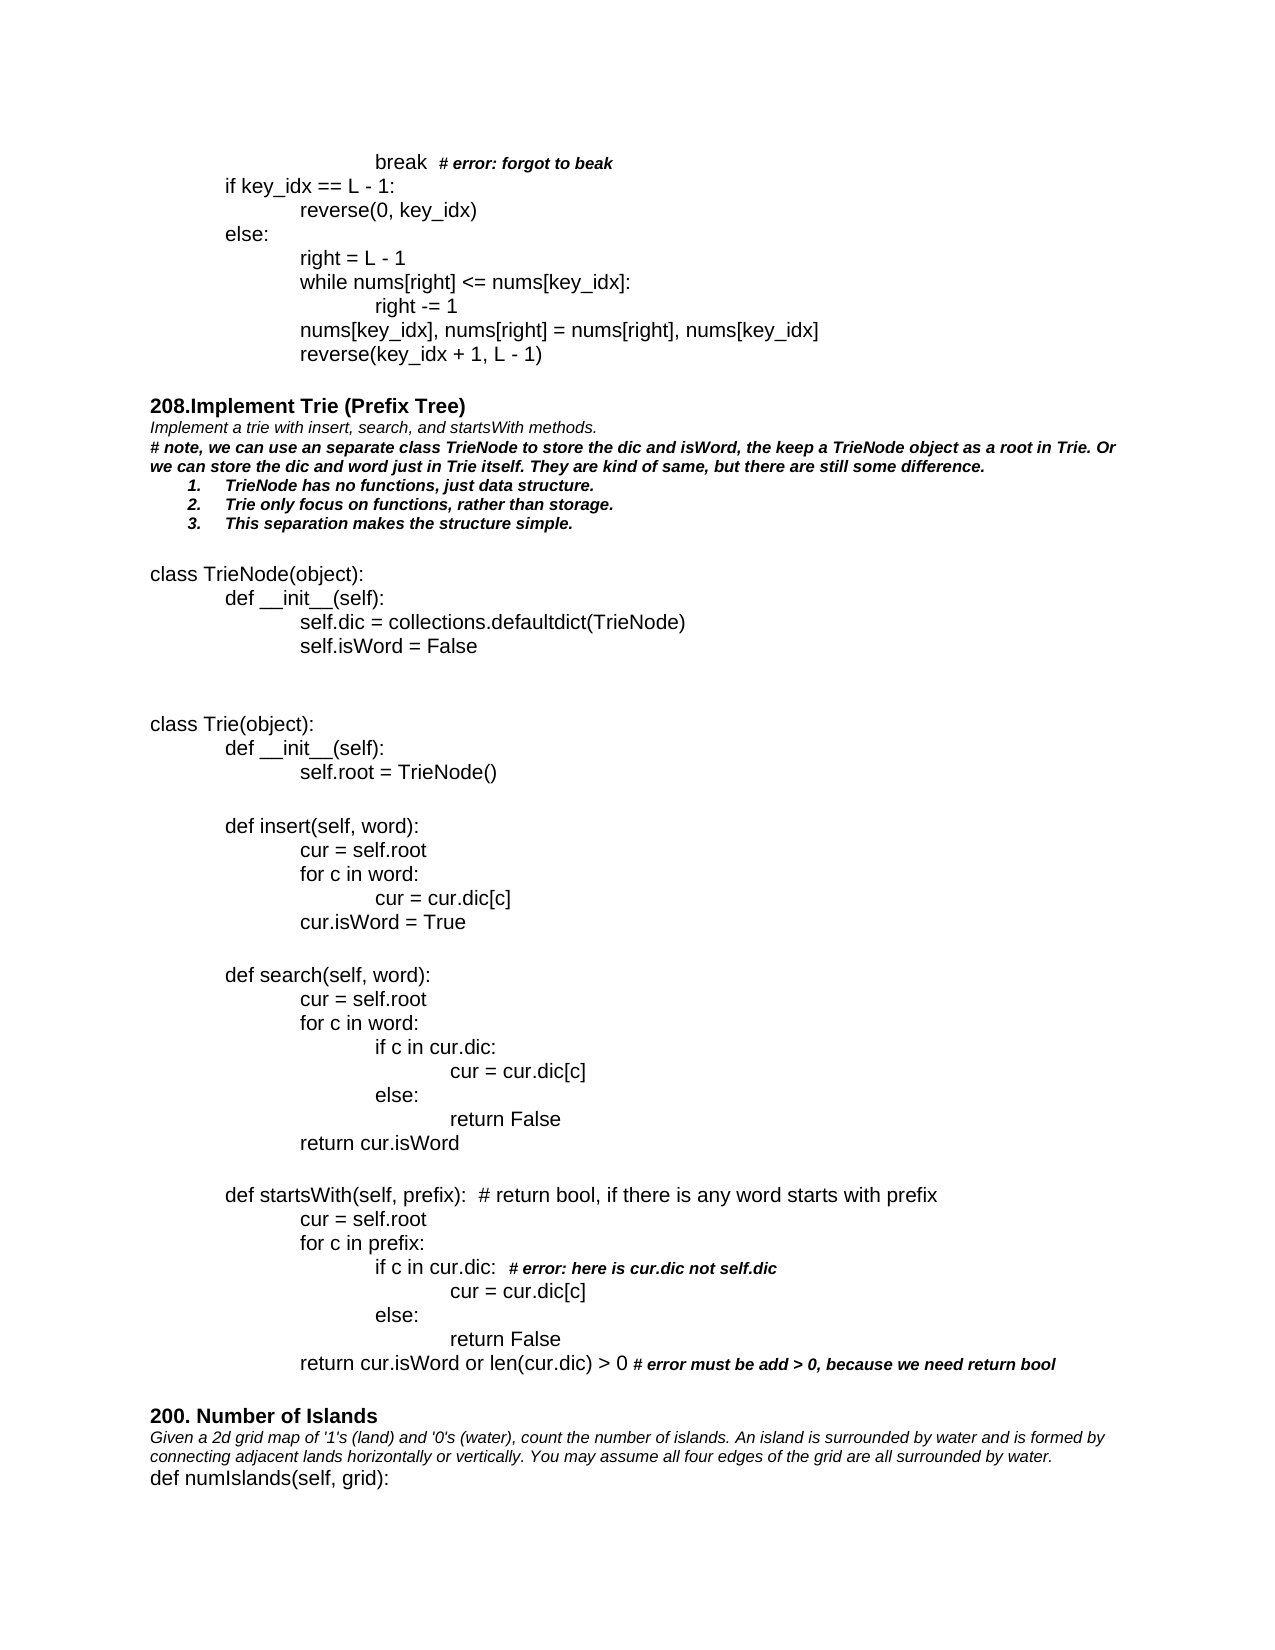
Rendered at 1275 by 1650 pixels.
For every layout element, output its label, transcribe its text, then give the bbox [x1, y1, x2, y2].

text cur = self.root [150, 838, 1125, 862]
text def numIslands(self, grid): [150, 1466, 1125, 1490]
text self.isWord = False [150, 634, 1125, 658]
text Given a 2d grid map of '1's (land) and '0's (water), count the number of islands. An island is surrounded by water and is formed by connecting adjacent lands horizontally or vertically. You may assume all four edges of the grid are all surrounded by water. [150, 1427, 1125, 1466]
list Trie only focus on functions, rather than storage. [187, 495, 1125, 514]
text cur = self.root [150, 987, 1125, 1011]
text return cur.isWord [150, 1130, 1125, 1154]
text def insert(self, word): [150, 814, 1125, 838]
text # note, we can use an separate class TrieNode to store the dic and isWord, the keep a TrieNode object as a root in Trie. Or we can store the dic and word just in Trie itself. They are kind of same, but there are still some difference. [150, 437, 1125, 476]
text reverse(0, key_idx) [150, 198, 1125, 222]
text Implement a trie with insert, search, and startsWith methods. [150, 418, 1125, 437]
text class TrieNode(object): [150, 562, 1125, 586]
text if c in cur.dic: # error: here is cur.dic not self.dic [150, 1255, 1125, 1279]
text nums[key_idx], nums[right] = nums[right], nums[key_idx] [150, 318, 1125, 342]
text for c in word: [150, 862, 1125, 886]
text self.dic = collections.defaultdict(TrieNode) [150, 610, 1125, 634]
text if c in cur.dic: [150, 1034, 1125, 1058]
text right = L - 1 [150, 246, 1125, 270]
list This separation makes the structure simple. [187, 514, 1125, 533]
text cur = self.root [150, 1207, 1125, 1231]
text class Trie(object): [150, 712, 1125, 736]
text return False [150, 1327, 1125, 1351]
text def startsWith(self, prefix): # return bool, if there is any word starts with prefix [150, 1183, 1125, 1207]
text cur = cur.dic[c] [150, 886, 1125, 910]
text else: [150, 1303, 1125, 1327]
text else: [150, 1082, 1125, 1106]
text for c in prefix: [150, 1231, 1125, 1255]
text reverse(key_idx + 1, L - 1) [150, 342, 1125, 366]
text for c in word: [150, 1011, 1125, 1034]
text def __init__(self): [150, 736, 1125, 759]
text self.root = TrieNode() [150, 759, 1125, 783]
text cur = cur.dic[c] [150, 1279, 1125, 1303]
list TrieNode has no functions, just data structure. [187, 476, 1125, 495]
text def search(self, word): [150, 963, 1125, 987]
text 200. Number of Islands [150, 1403, 1125, 1427]
text return cur.isWord or len(cur.dic) > 0 # error must be add > 0, because we need return bool [150, 1351, 1125, 1375]
text while nums[right] <= nums[key_idx]: [150, 270, 1125, 294]
text cur.isWord = True [150, 910, 1125, 934]
text 208.Implement Trie (Prefix Tree) [150, 394, 1125, 418]
text def __init__(self): [150, 586, 1125, 610]
text right -= 1 [150, 294, 1125, 318]
text else: [150, 222, 1125, 246]
text return False [150, 1106, 1125, 1130]
text cur = cur.dic[c] [150, 1058, 1125, 1082]
text if key_idx == L - 1: [150, 174, 1125, 198]
text break # error: forgot to beak [150, 150, 1125, 174]
